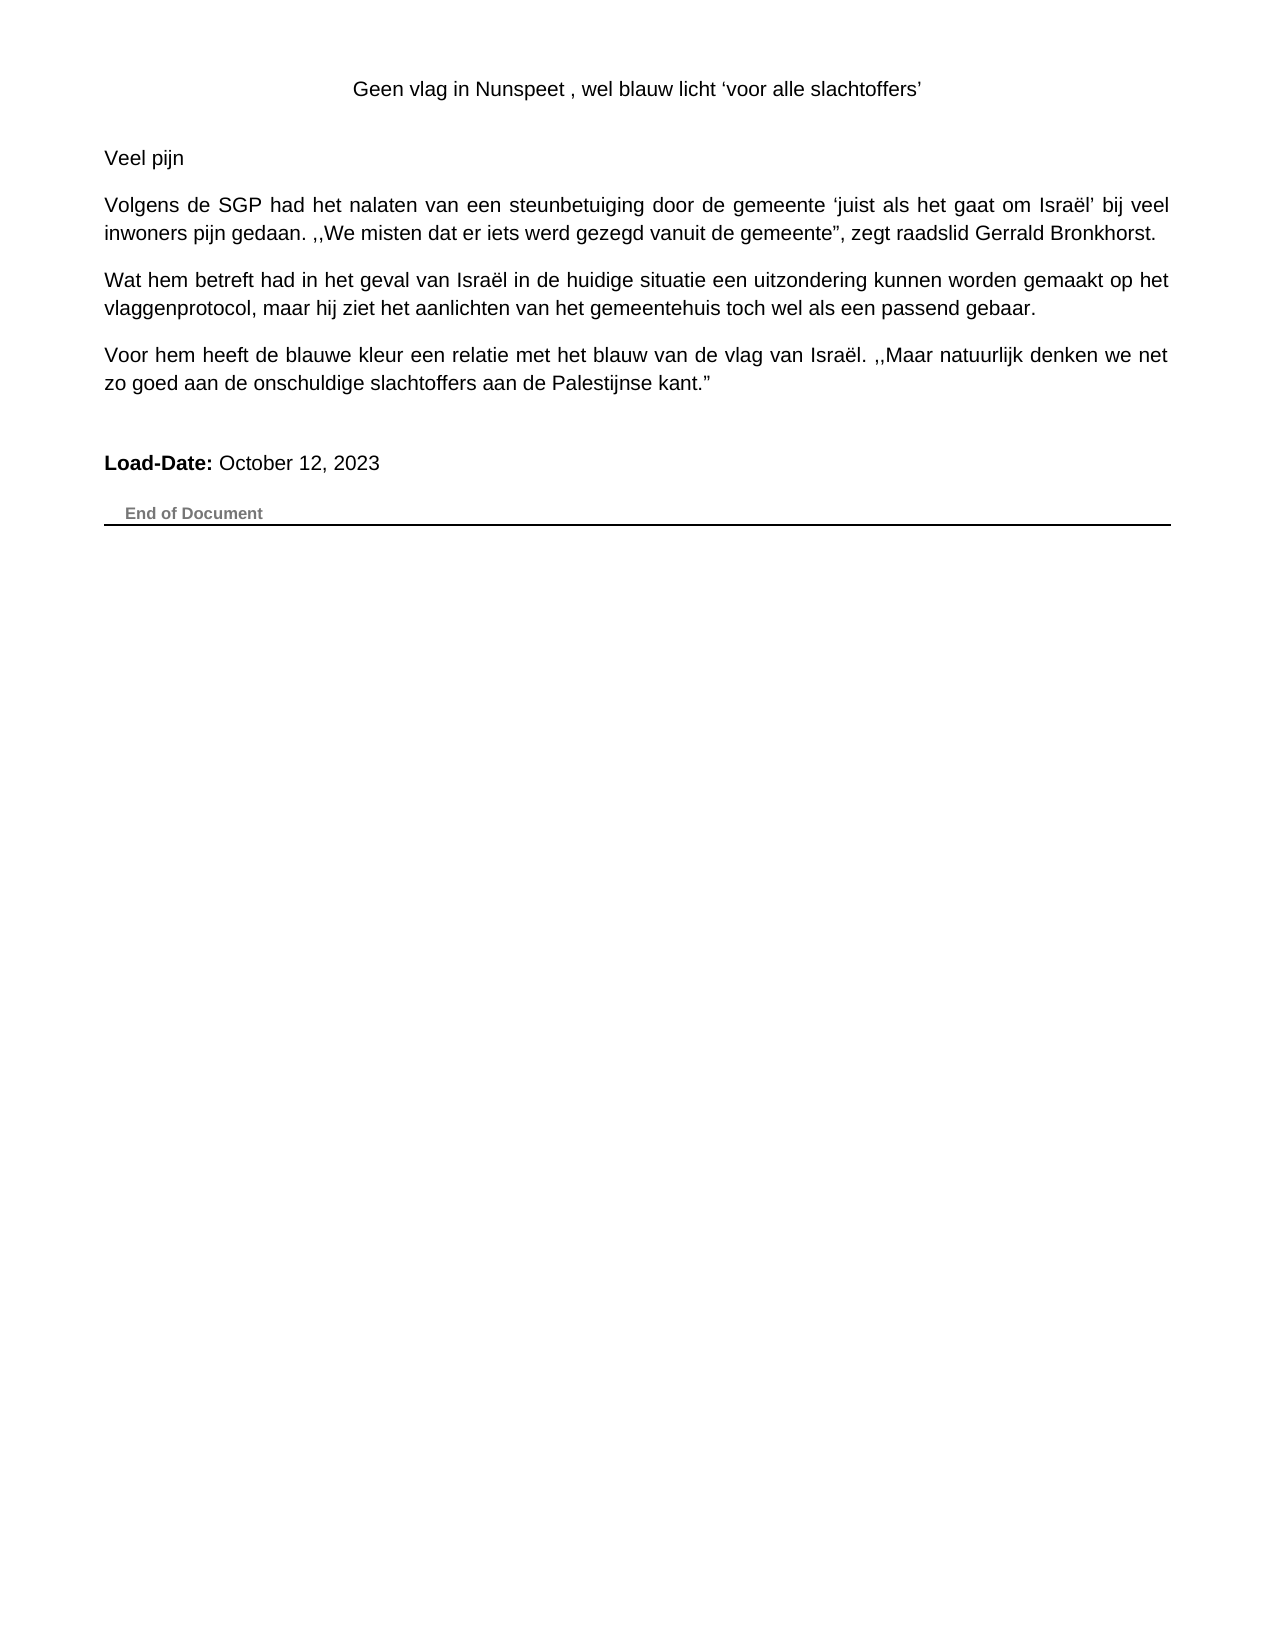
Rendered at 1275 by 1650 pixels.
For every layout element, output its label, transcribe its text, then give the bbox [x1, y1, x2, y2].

text Volgens de SGP had het nalaten van een steunbetuiging door de gemeente ‘juist als het gaat om Israël’ bij veel inwoners pijn gedaan. ,,We misten dat er iets werd gezegd vanuit de gemeente”, zegt raadslid Gerrald Bronkhorst. [104, 190, 1171, 244]
text End of Document [125, 504, 1171, 523]
text Wat hem betreft had in het geval van Israël in de huidige situatie een uitzondering kunnen worden gemaakt op het vlaggenprotocol, maar hij ziet het aanlichten van het gemeentehuis toch wel als een passend gebaar. [104, 265, 1171, 319]
text Load-Date: October 12, 2023 [104, 419, 1171, 475]
text Voor hem heeft de blauwe kleur een relatie met het blauw van de vlag van Israël. ,,Maar natuurlijk denken we net zo goed aan de onschuldige slachtoffers aan de Palestijnse kant.” [104, 340, 1171, 394]
text Veel pijn [104, 142, 1171, 169]
